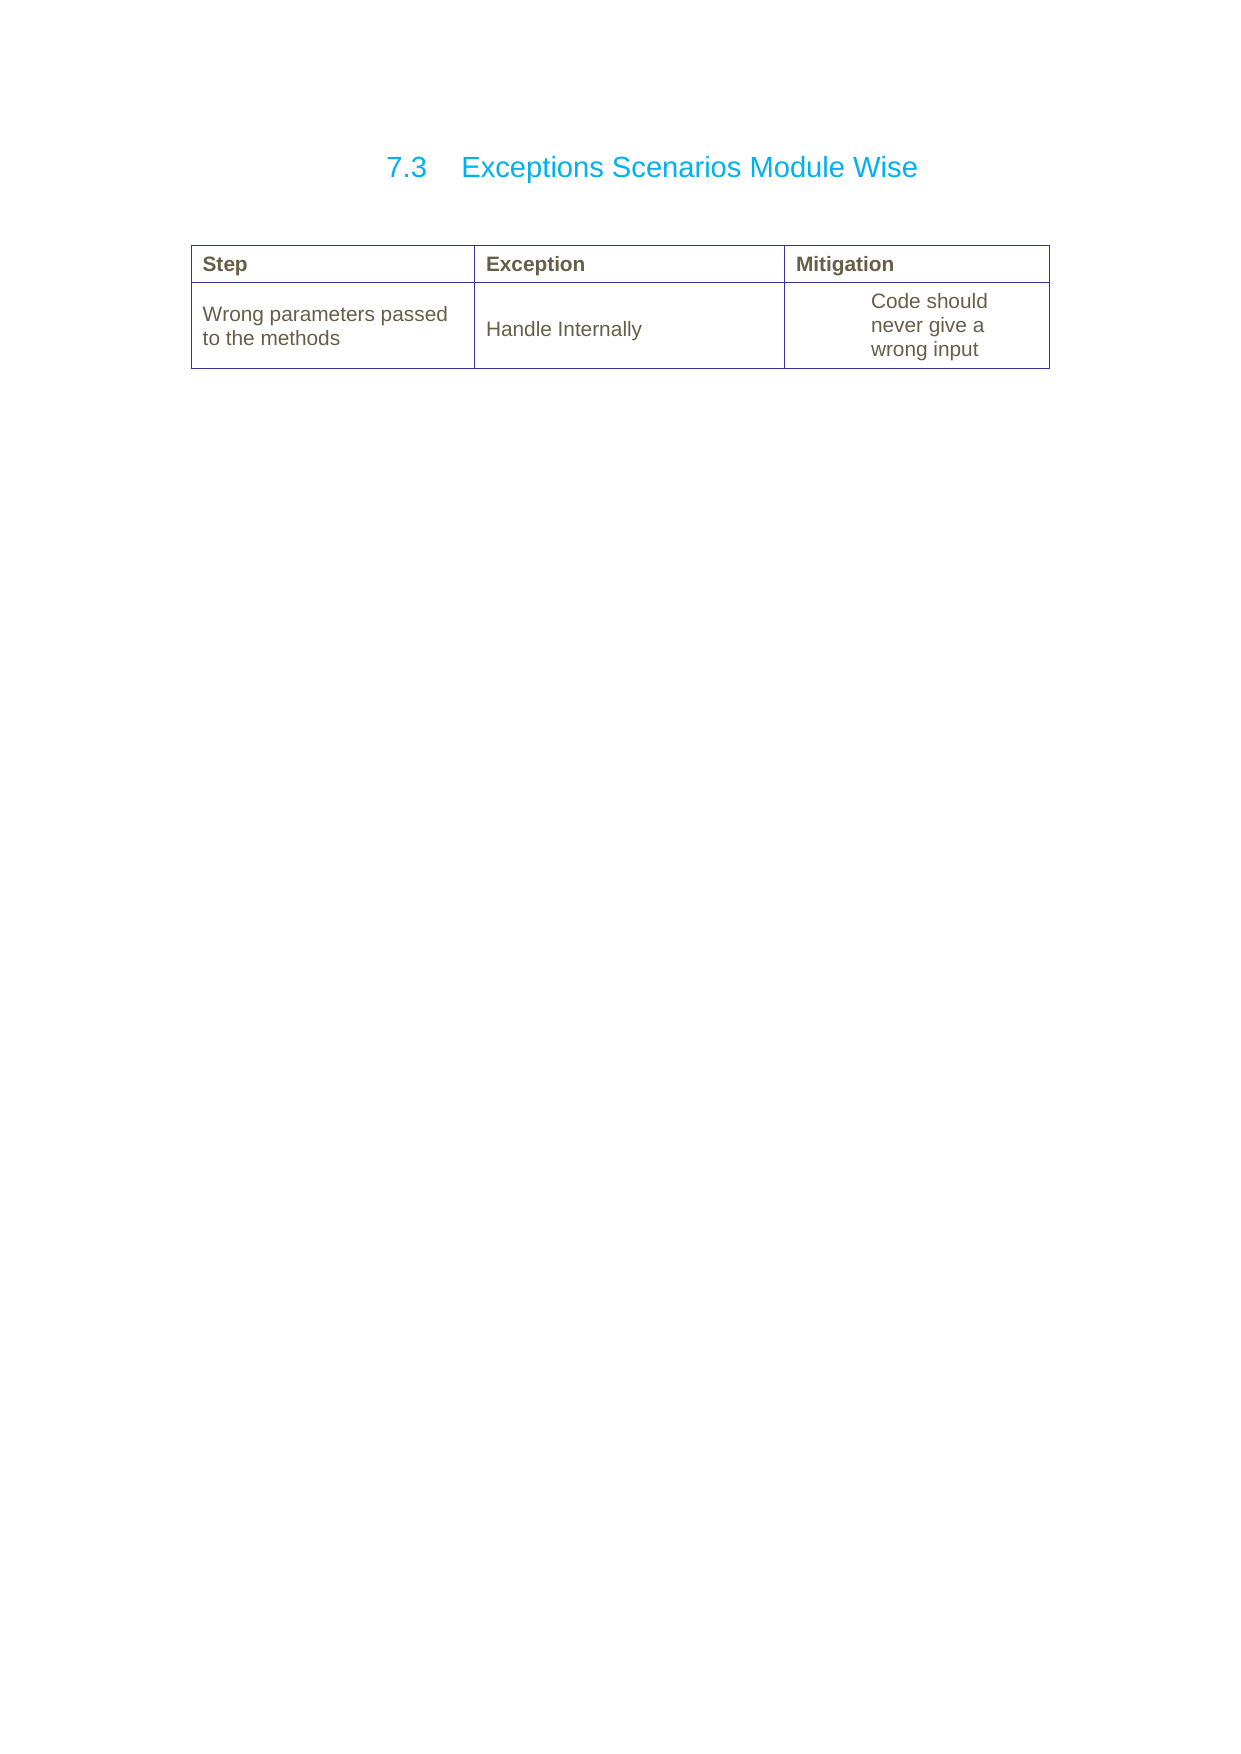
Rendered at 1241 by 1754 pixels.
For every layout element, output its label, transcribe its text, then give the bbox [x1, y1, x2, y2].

table_header Step [192, 246, 474, 282]
table_cell Wrong parameters passed to the methods [192, 283, 474, 367]
table_header Mitigation [785, 246, 1049, 282]
subtitle Exceptions Scenarios Module Wise [386, 150, 1090, 183]
table_cell Code should never give a wrong input [785, 283, 1049, 367]
table_cell Handle Internally [475, 283, 784, 367]
table_header Exception [475, 246, 784, 282]
